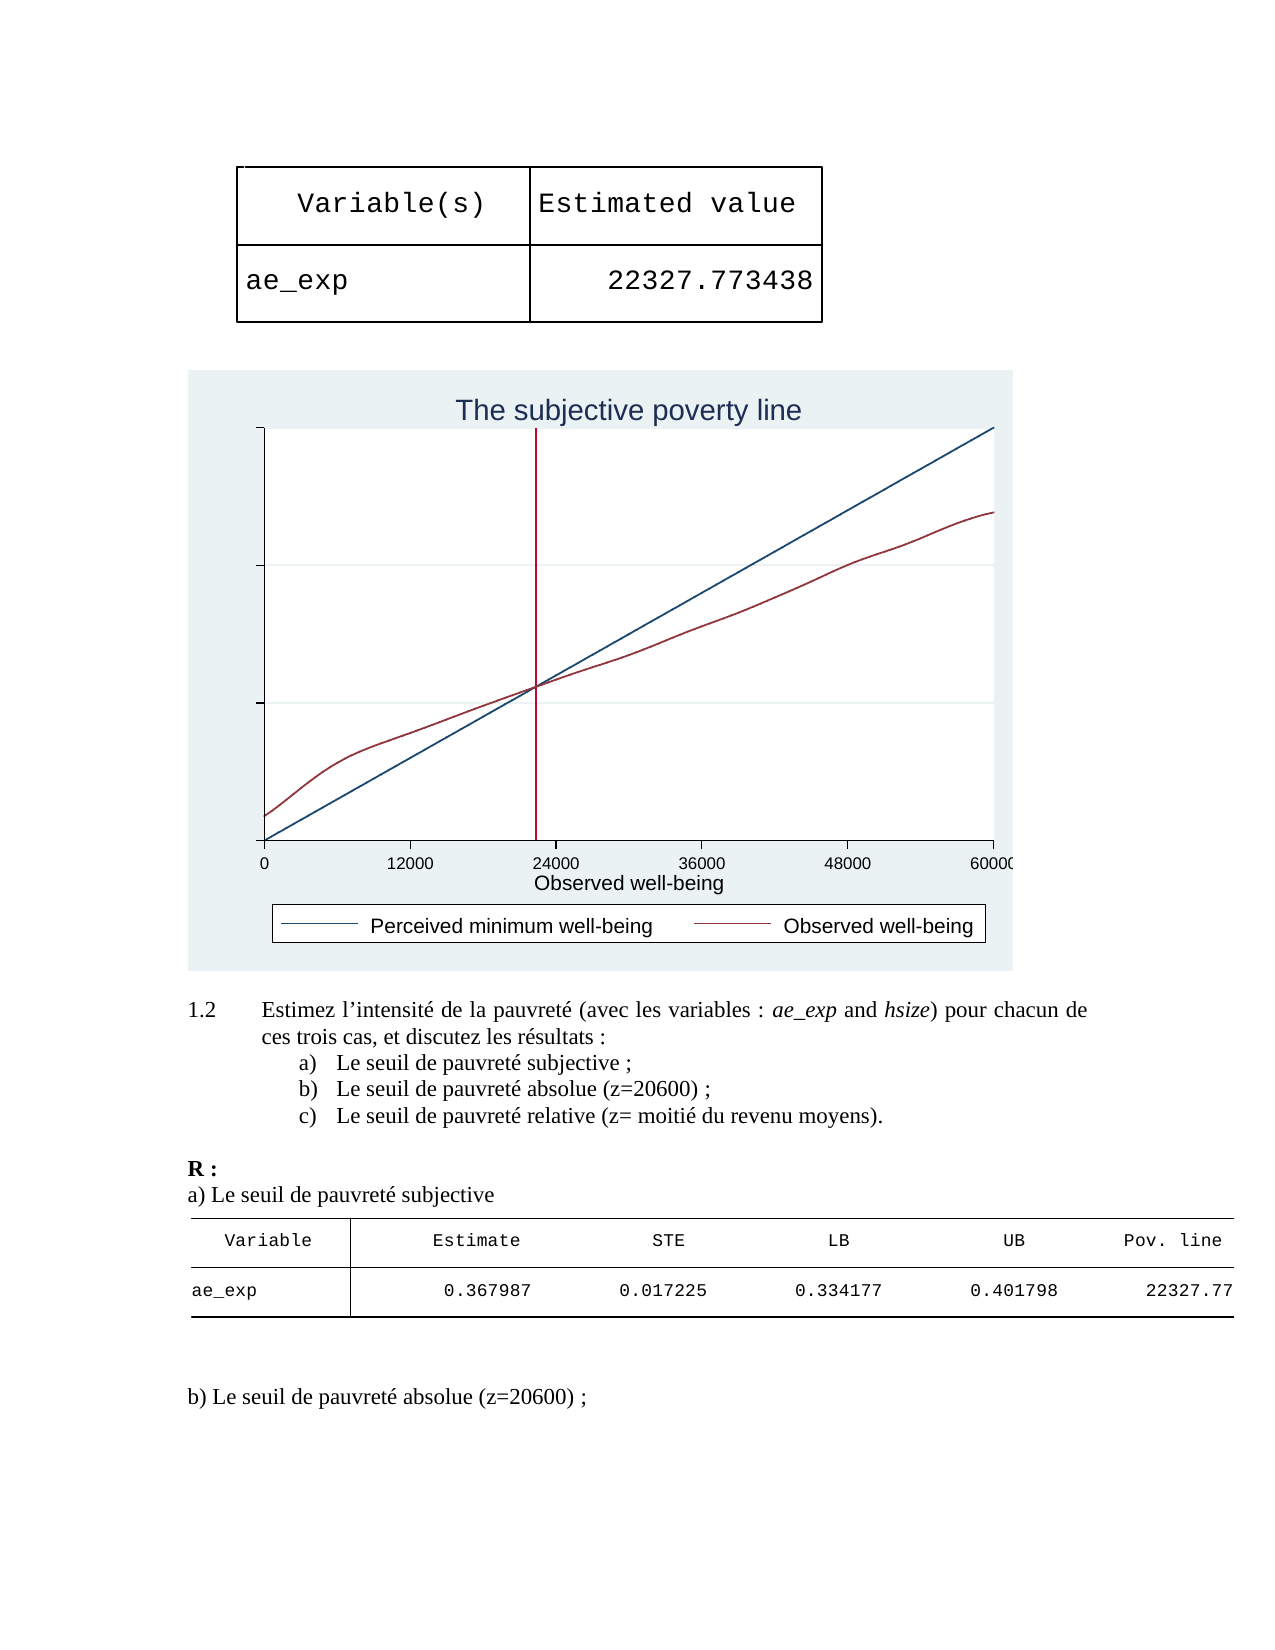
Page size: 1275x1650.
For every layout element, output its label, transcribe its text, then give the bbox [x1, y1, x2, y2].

text b) Le seuil de pauvreté absolue (z=20600) ; [187, 1383, 1087, 1410]
text 1.2 Estimez l’intensité de la pauvreté (avec les variables : ae_exp and hsize) pour chacun de ces trois cas, et discutez les résultats : [187, 996, 1087, 1049]
text R : [187, 1154, 1087, 1181]
list Le seuil de pauvreté relative (z= moitié du revenu moyens). [299, 1102, 1087, 1128]
text a) Le seuil de pauvreté subjective [187, 1181, 1087, 1207]
list Le seuil de pauvreté absolue (z=20600) ; [299, 1076, 1087, 1102]
list Le seuil de pauvreté subjective ; [299, 1049, 1087, 1076]
